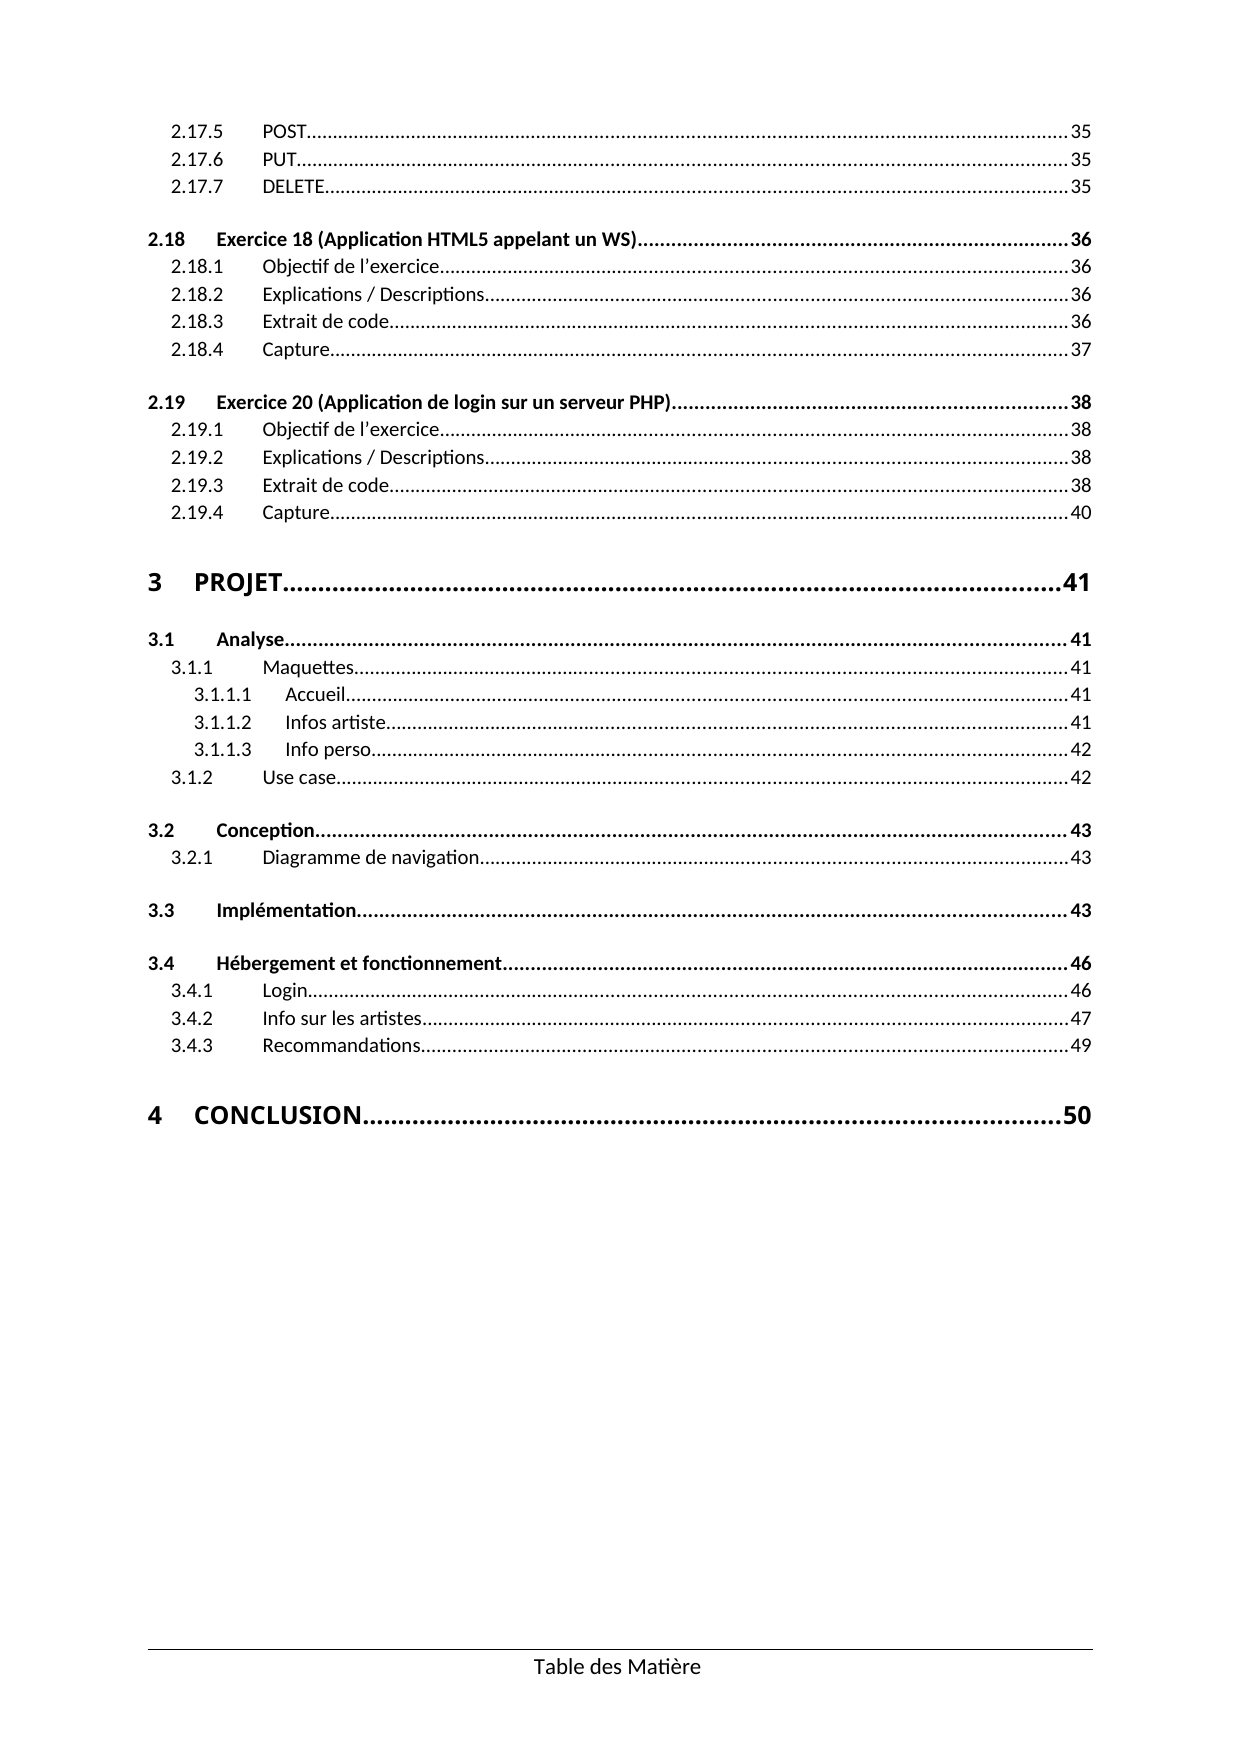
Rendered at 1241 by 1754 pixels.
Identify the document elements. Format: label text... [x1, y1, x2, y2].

text 4 Conclusion 50 [148, 1098, 1093, 1132]
text 3.1.1.2 Infos artiste 41 [193, 709, 1093, 734]
text 2.18.2 Explications / Descriptions 36 [171, 281, 1093, 307]
text 2.17.7 DELETE 35 [171, 173, 1093, 199]
text 2.19.1 Objectif de l’exercice 38 [171, 417, 1093, 442]
text 3.4.2 Info sur les artistes 47 [171, 1005, 1093, 1030]
text 3.4.1 Login 46 [171, 977, 1093, 1003]
text 3.1 Analyse 41 [148, 626, 1093, 652]
text 3.2 Conception 43 [148, 817, 1093, 842]
text 3.4.3 Recommandations 49 [171, 1032, 1093, 1058]
text 2.18.4 Capture 37 [171, 336, 1093, 362]
text 3.1.2 Use case 42 [171, 764, 1093, 790]
text 2.19 Exercice 20 (Application de login sur un serveur PHP) 38 [148, 389, 1093, 414]
text 3.1.1.1 Accueil 41 [193, 681, 1093, 707]
text 3.4 Hébergement et fonctionnement 46 [148, 950, 1093, 975]
text 3.2.1 Diagramme de navigation 43 [171, 844, 1093, 870]
text 2.18.3 Extrait de code 36 [171, 309, 1093, 334]
text 2.17.6 PUT 35 [171, 146, 1093, 171]
text 2.19.2 Explications / Descriptions 38 [171, 444, 1093, 469]
text 2.17.5 POST 35 [171, 118, 1093, 143]
text 3.1.1.3 Info perso 42 [193, 737, 1093, 762]
text 2.19.4 Capture 40 [171, 499, 1093, 525]
text 2.19.3 Extrait de code 38 [171, 472, 1093, 497]
text 3.1.1 Maquettes 41 [171, 654, 1093, 679]
text 2.18 Exercice 18 (Application HTML5 appelant un WS) 36 [148, 226, 1093, 251]
text 3 Projet 41 [148, 564, 1093, 598]
text 3.3 Implémentation 43 [148, 897, 1093, 922]
text 2.18.1 Objectif de l’exercice 36 [171, 253, 1093, 279]
